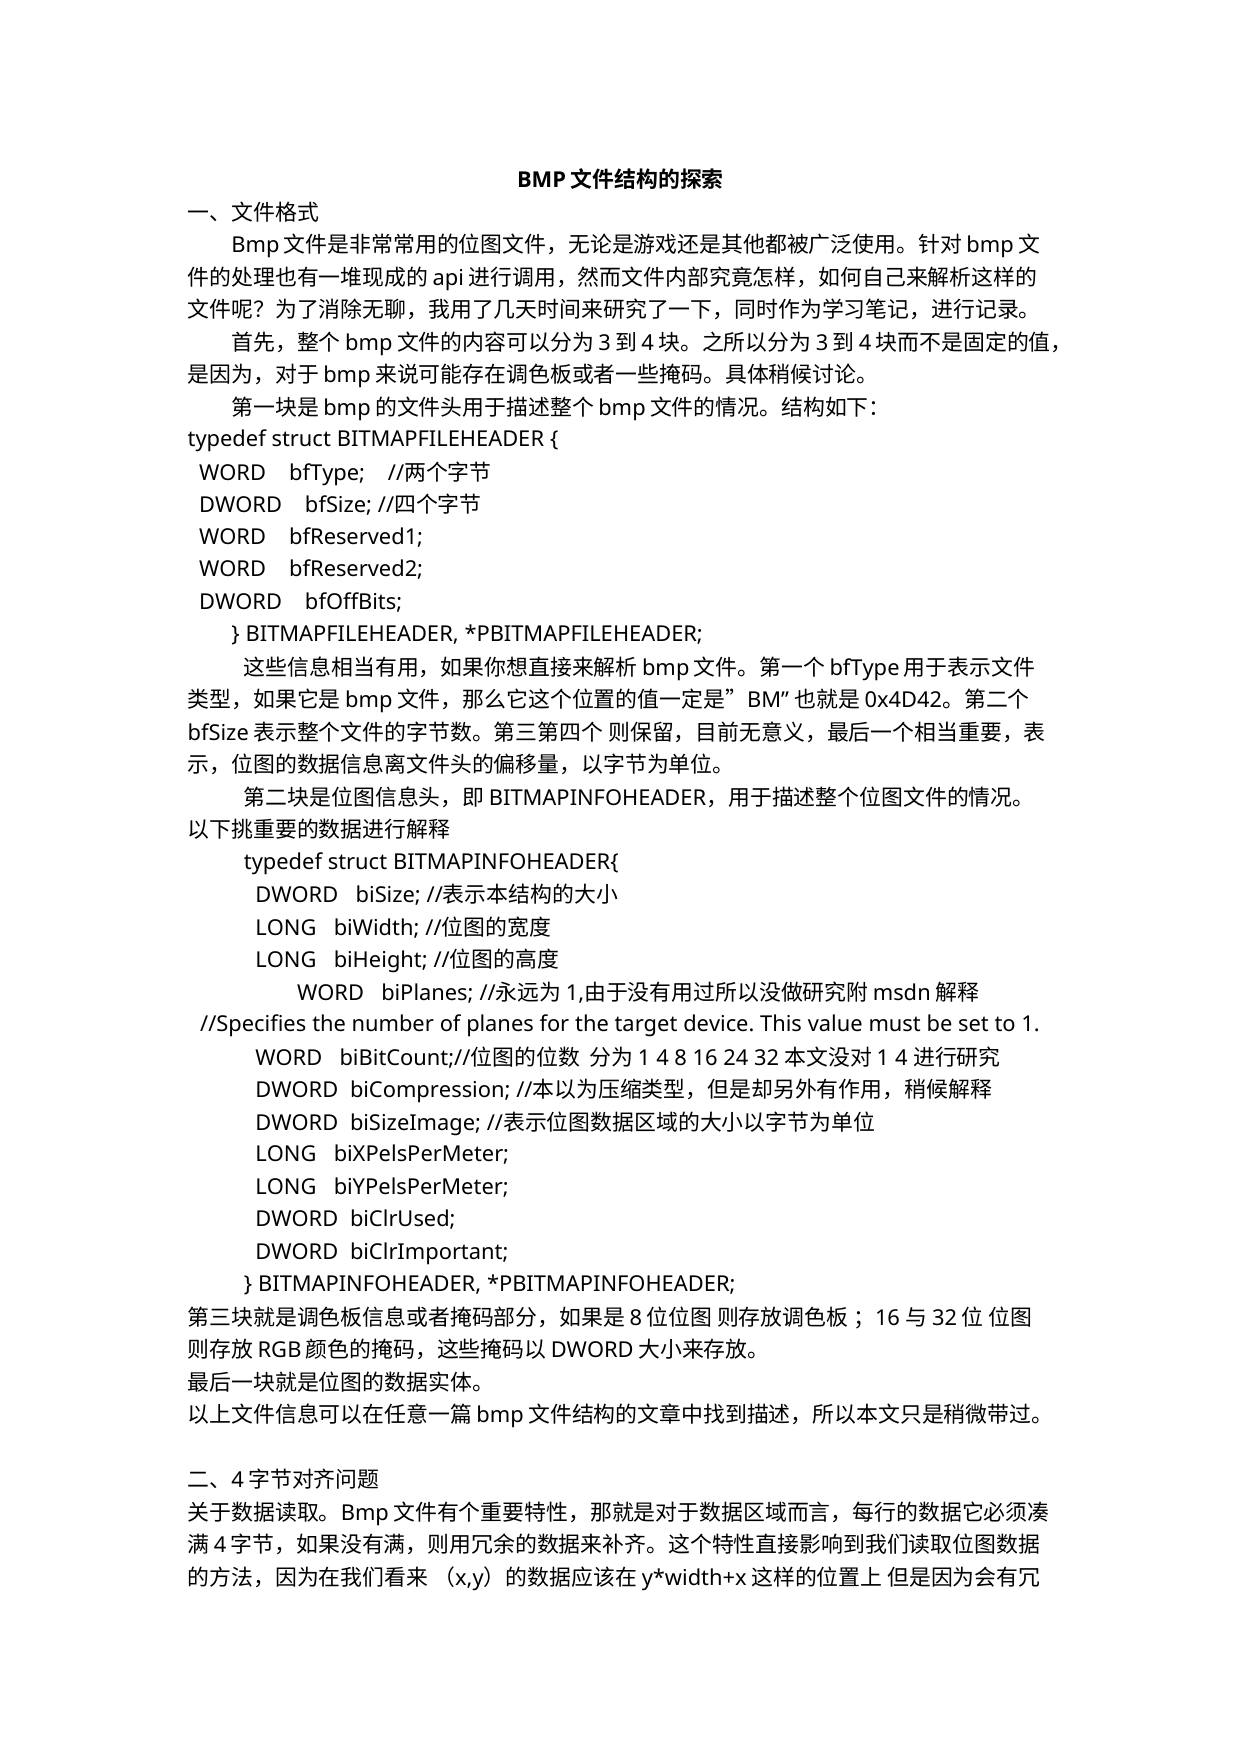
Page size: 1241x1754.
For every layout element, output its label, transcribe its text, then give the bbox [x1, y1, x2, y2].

text 第三块就是调色板信息或者掩码部分，如果是8位位图 则存放调色板 ；16 与32位 位图则存放RGB颜色的掩码，这些掩码以DWORD大小来存放。 [187, 1299, 1053, 1364]
text Bmp文件是非常常用的位图文件，无论是游戏还是其他都被广泛使用。针对bmp文件的处理也有一堆现成的api进行调用，然而文件内部究竟怎样，如何自己来解析这样的文件呢？为了消除无聊，我用了几天时间来研究了一下，同时作为学习笔记，进行记录。 [187, 227, 1053, 324]
text 这些信息相当有用，如果你想直接来解析bmp文件。第一个bfType用于表示文件类型，如果它是bmp文件，那么它这个位置的值一定是”BM” 也就是0x4D42。第二个bfSize表示整个文件的字节数。第三第四个 则保留，目前无意义，最后一个相当重要，表示，位图的数据信息离文件头的偏移量，以字节为单位。 [187, 649, 1053, 779]
text DWORD biClrUsed; [187, 1202, 1053, 1234]
text 一、文件格式 [187, 194, 1053, 227]
text WORD bfReserved1; [187, 519, 1053, 552]
text 第一块是bmp的文件头用于描述整个bmp文件的情况。结构如下： [187, 389, 1053, 422]
text LONG biXPelsPerMeter; [187, 1137, 1053, 1169]
text typedef struct BITMAPFILEHEADER { [187, 422, 1053, 454]
text WORD bfReserved2; [187, 552, 1053, 584]
text WORD bfType; //两个字节 [187, 454, 1053, 487]
text LONG biYPelsPerMeter; [187, 1169, 1053, 1202]
text DWORD bfOffBits; [187, 584, 1053, 617]
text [187, 1494, 1053, 1592]
text DWORD biSize; //表示本结构的大小 [187, 877, 1053, 909]
text 二、4字节对齐问题 [187, 1462, 1053, 1494]
text 以上文件信息可以在任意一篇bmp文件结构的文章中找到描述，所以本文只是稍微带过。 [187, 1397, 1053, 1429]
text LONG biWidth; //位图的宽度 [187, 909, 1053, 942]
text 最后一块就是位图的数据实体。 [187, 1364, 1053, 1397]
text } BITMAPINFOHEADER, *PBITMAPINFOHEADER; [187, 1267, 1053, 1299]
text DWORD biCompression; //本以为压缩类型，但是却另外有作用，稍候解释 [187, 1072, 1053, 1104]
text DWORD biClrImportant; [187, 1234, 1053, 1267]
text 首先，整个bmp文件的内容可以分为3到4块。之所以分为3到4块而不是固定的值，是因为，对于bmp来说可能存在调色板或者一些掩码。具体稍候讨论。 [187, 324, 1053, 389]
text typedef struct BITMAPINFOHEADER{ [187, 844, 1053, 877]
text WORD biPlanes; //永远为1,由于没有用过所以没做研究附msdn解释 [187, 974, 1053, 1007]
text DWORD bfSize; //四个字节 [187, 487, 1053, 519]
text LONG biHeight; //位图的高度 [187, 942, 1053, 974]
text } BITMAPFILEHEADER, *PBITMAPFILEHEADER; [187, 617, 1053, 649]
text BMP文件结构的探索 [187, 162, 1053, 194]
text //Specifies the number of planes for the target device. This value must be set to 1. [187, 1007, 1053, 1039]
text 第二块是位图信息头，即BITMAPINFOHEADER，用于描述整个位图文件的情况。以下挑重要的数据进行解释 [187, 779, 1053, 844]
text WORD biBitCount;//位图的位数 分为1 4 8 16 24 32 本文没对1 4 进行研究 [187, 1039, 1053, 1072]
text DWORD biSizeImage; //表示位图数据区域的大小以字节为单位 [187, 1104, 1053, 1137]
